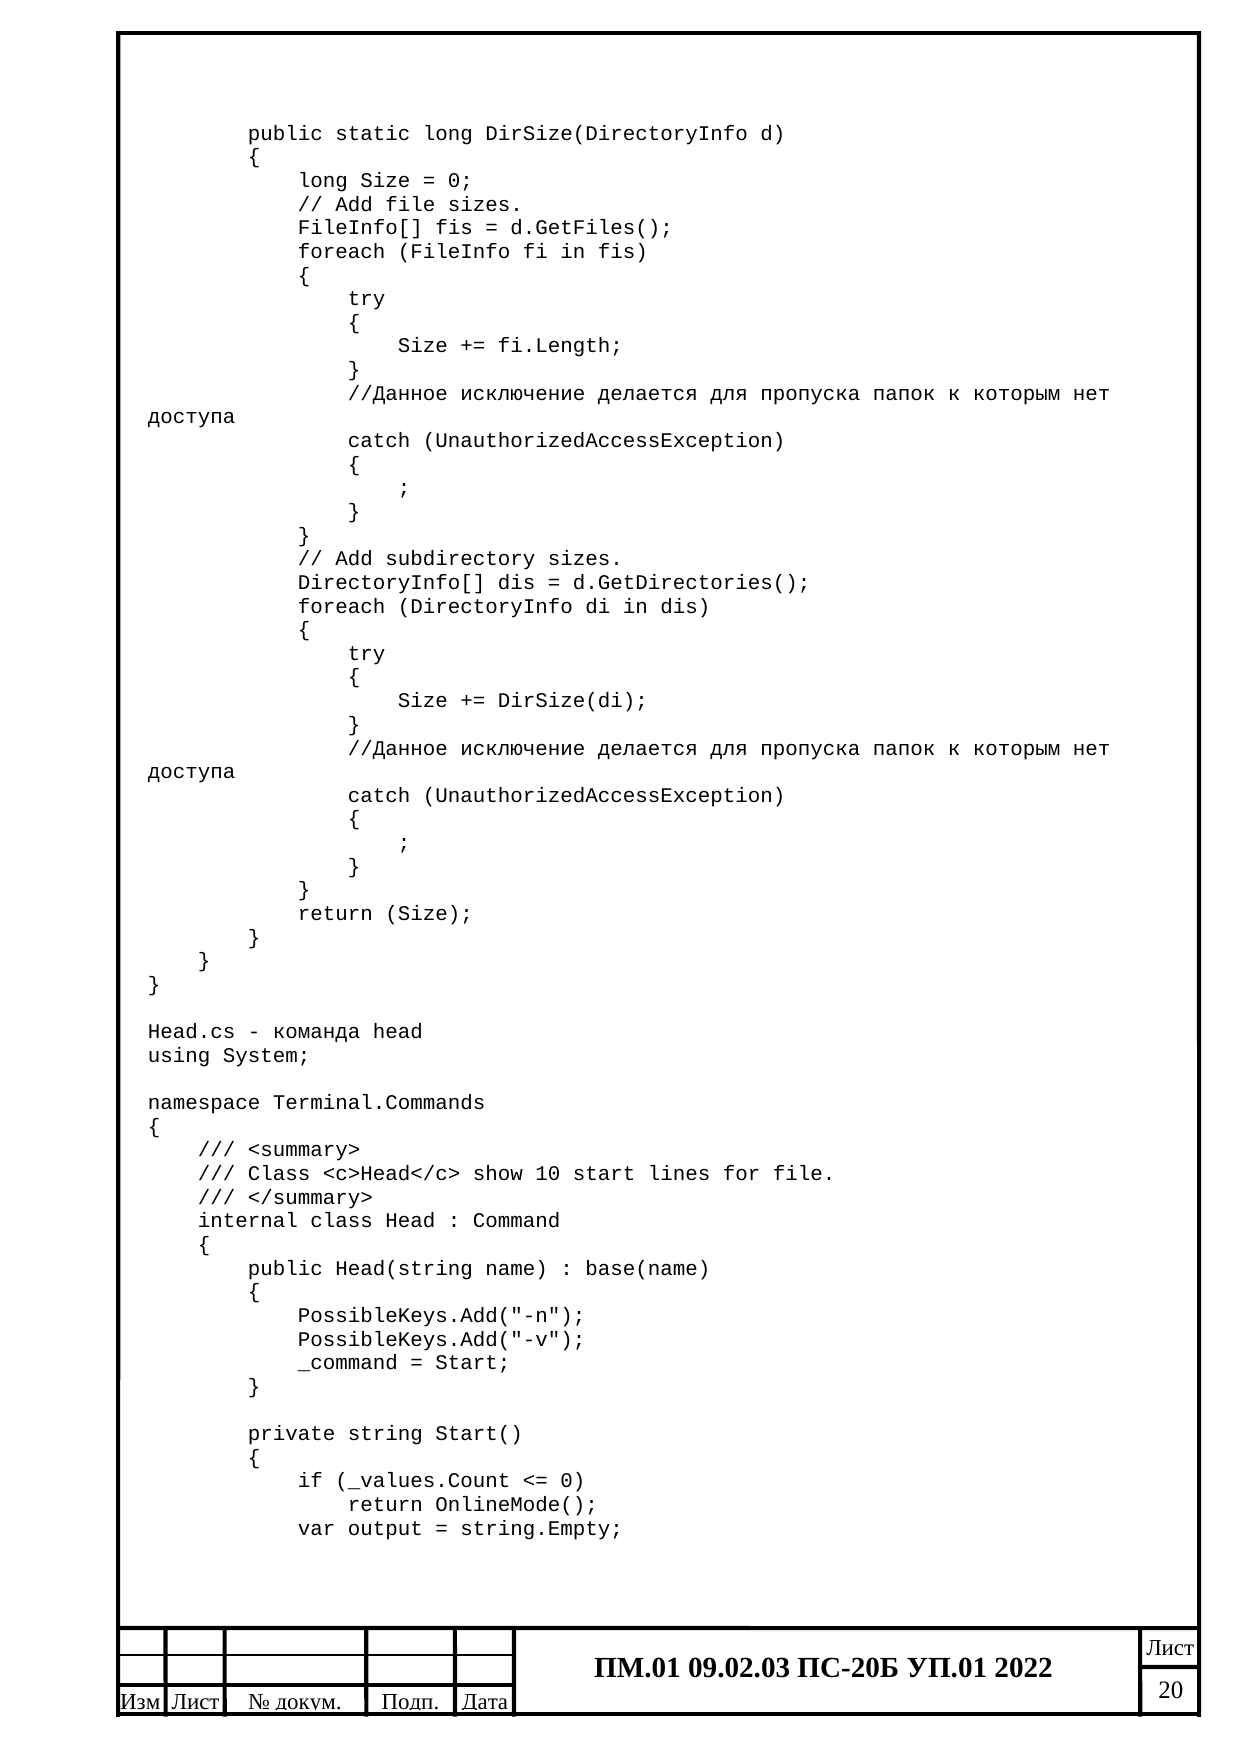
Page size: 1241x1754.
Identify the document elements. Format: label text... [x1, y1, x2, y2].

text namespace Terminal.Commands [148, 1092, 1169, 1116]
text private string Start() [148, 1423, 1169, 1447]
text ; [148, 477, 1169, 501]
text public static long DirSize(DirectoryInfo d) [148, 123, 1169, 146]
text { [148, 1234, 1169, 1258]
text } [148, 359, 1169, 383]
text } [148, 1376, 1169, 1399]
text try [148, 643, 1169, 667]
text // Add file sizes. [148, 194, 1169, 217]
text ; [148, 832, 1169, 856]
text /// Class <c>Head</c> show 10 start lines for file. [148, 1163, 1169, 1187]
text long Size = 0; [148, 170, 1169, 194]
text //Данное исключение делается для пропуска папок к которым нет доступа [148, 383, 1169, 430]
text Size += DirSize(di); [148, 690, 1169, 714]
text { [148, 146, 1169, 170]
text } [148, 974, 1169, 998]
text { [148, 454, 1169, 477]
text { [148, 808, 1169, 832]
text { [148, 1281, 1169, 1305]
text } [148, 927, 1169, 950]
text catch (UnauthorizedAccessException) [148, 430, 1169, 454]
text } [148, 714, 1169, 737]
text var output = string.Empty; [148, 1518, 1169, 1541]
text //Данное исключение делается для пропуска папок к которым нет доступа [148, 737, 1169, 785]
text PossibleKeys.Add("-v"); [148, 1329, 1169, 1352]
text _command = Start; [148, 1352, 1169, 1376]
text foreach (FileInfo fi in fis) [148, 241, 1169, 264]
text PossibleKeys.Add("-n"); [148, 1305, 1169, 1329]
text } [148, 950, 1169, 974]
text DirectoryInfo[] dis = d.GetDirectories(); [148, 572, 1169, 596]
text if (_values.Count <= 0) [148, 1471, 1169, 1494]
text /// </summary> [148, 1187, 1169, 1210]
text Head.cs - команда head [148, 1021, 1169, 1045]
text { [148, 1116, 1169, 1139]
text return (Size); [148, 903, 1169, 927]
text catch (UnauthorizedAccessException) [148, 785, 1169, 808]
text return OnlineMode(); [148, 1494, 1169, 1518]
text } [148, 856, 1169, 879]
text using System; [148, 1045, 1169, 1068]
text { [148, 264, 1169, 288]
text { [148, 667, 1169, 690]
text FileInfo[] fis = d.GetFiles(); [148, 217, 1169, 241]
text } [148, 525, 1169, 548]
text { [148, 619, 1169, 643]
text } [148, 501, 1169, 525]
text foreach (DirectoryInfo di in dis) [148, 596, 1169, 619]
text /// <summary> [148, 1139, 1169, 1163]
text internal class Head : Command [148, 1210, 1169, 1234]
text // Add subdirectory sizes. [148, 548, 1169, 572]
text { [148, 1447, 1169, 1471]
text Size += fi.Length; [148, 336, 1169, 359]
text } [148, 879, 1169, 903]
text { [148, 312, 1169, 336]
text public Head(string name) : base(name) [148, 1258, 1169, 1281]
text try [148, 288, 1169, 312]
